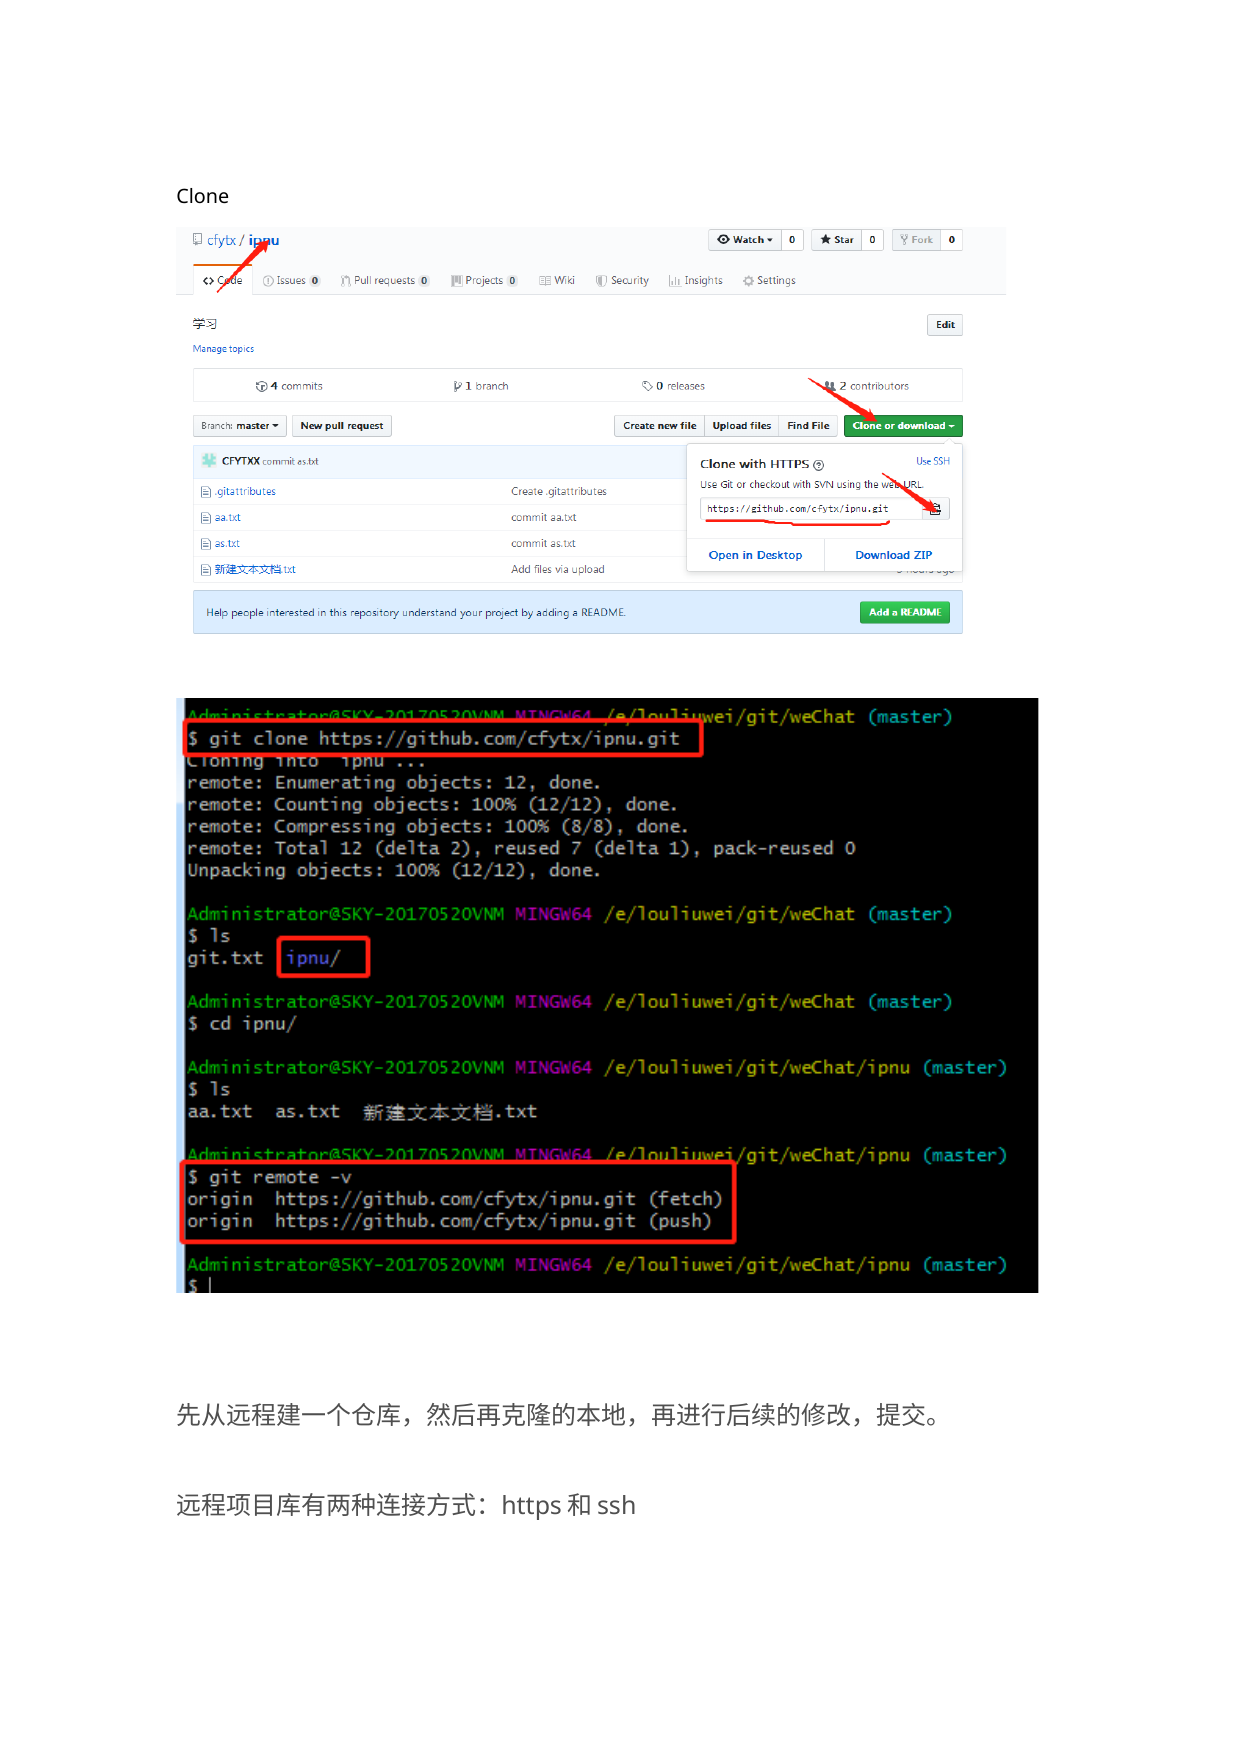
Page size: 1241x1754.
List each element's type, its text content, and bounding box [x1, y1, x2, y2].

text 远程项目库有两种连接方式：https和ssh [176, 1471, 1100, 1536]
picture [176, 227, 1007, 664]
picture [176, 698, 1039, 1293]
text 先从远程建一个仓库，然后再克隆的本地，再进行后续的修改，提交。 [176, 1381, 1100, 1446]
text Clone [176, 180, 1100, 212]
